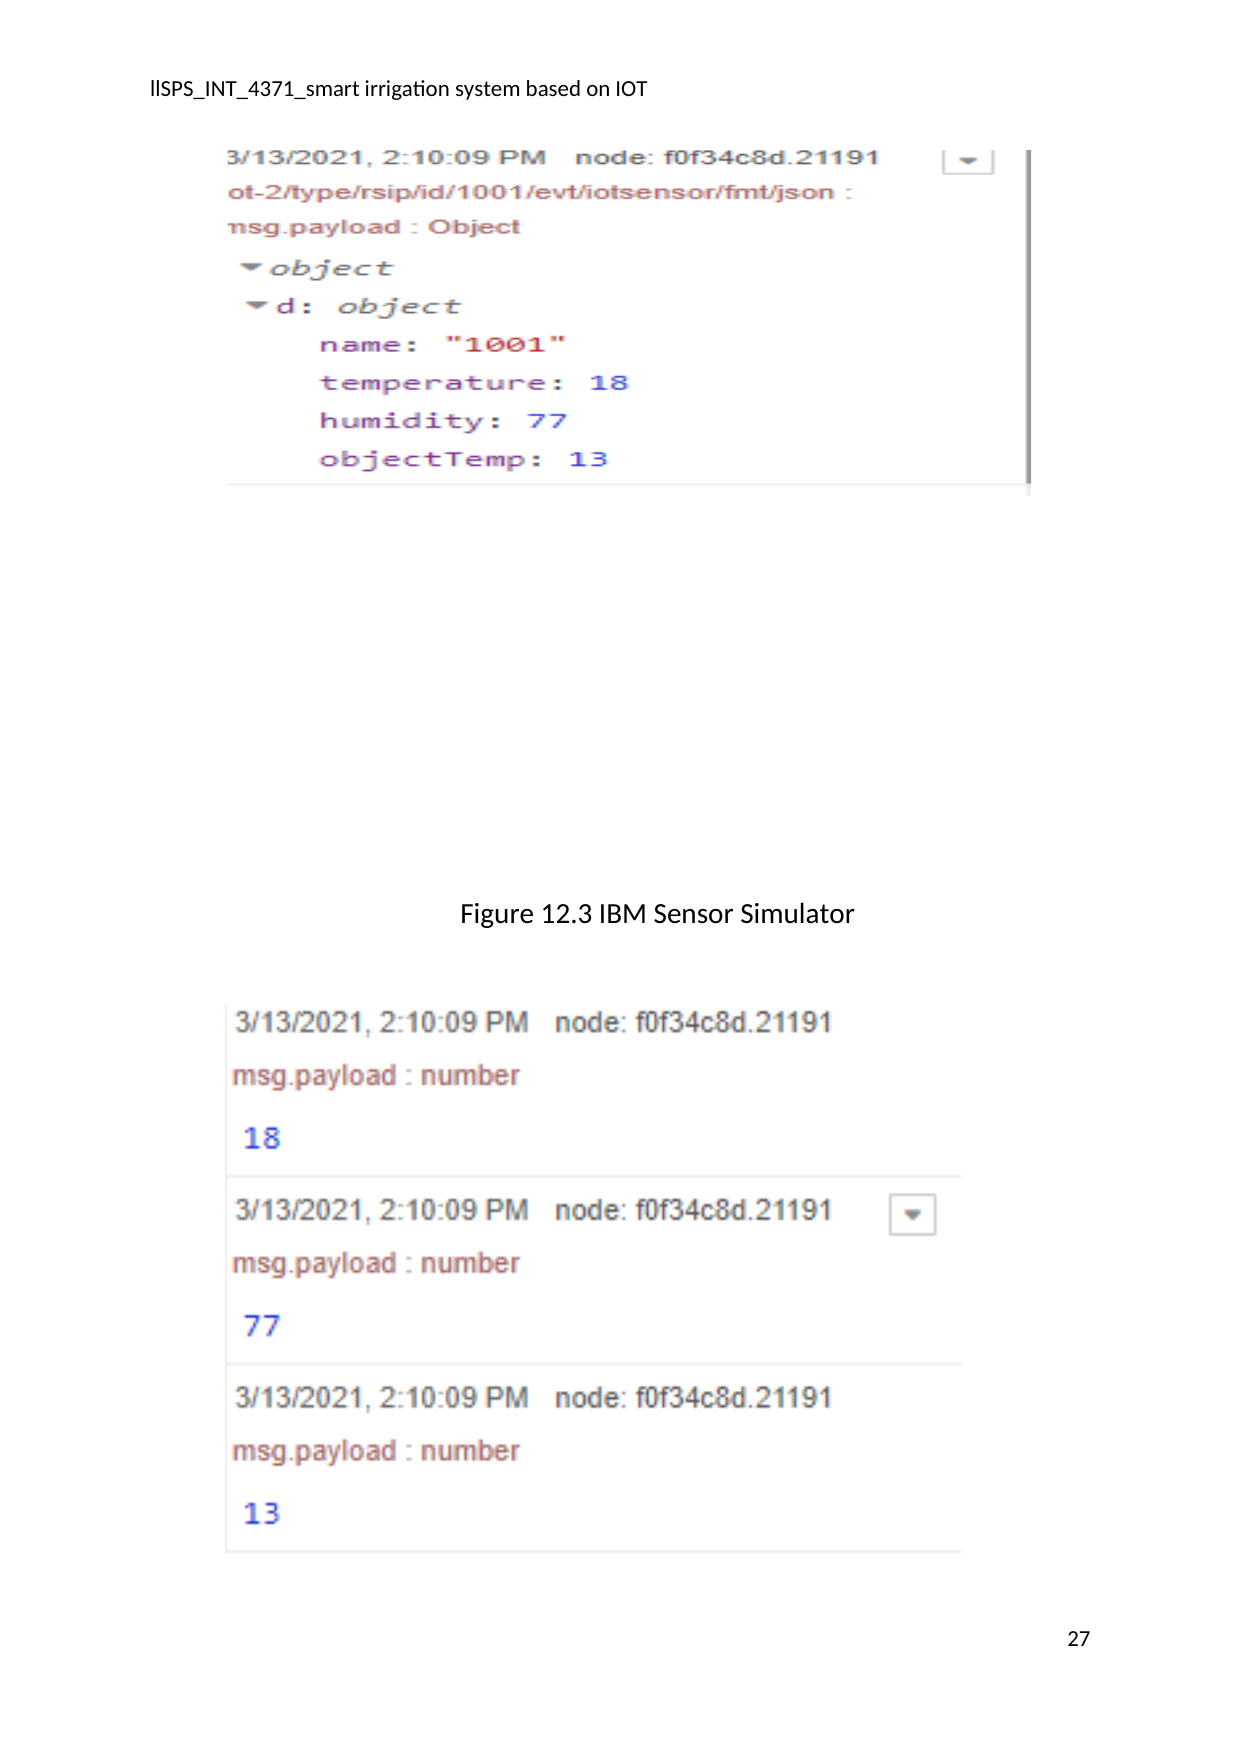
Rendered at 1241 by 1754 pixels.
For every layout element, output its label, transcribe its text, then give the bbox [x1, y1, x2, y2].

text Figure 12.3 IBM Sensor Simulator [225, 895, 1090, 930]
picture [225, 150, 1030, 494]
picture [225, 1005, 961, 1575]
